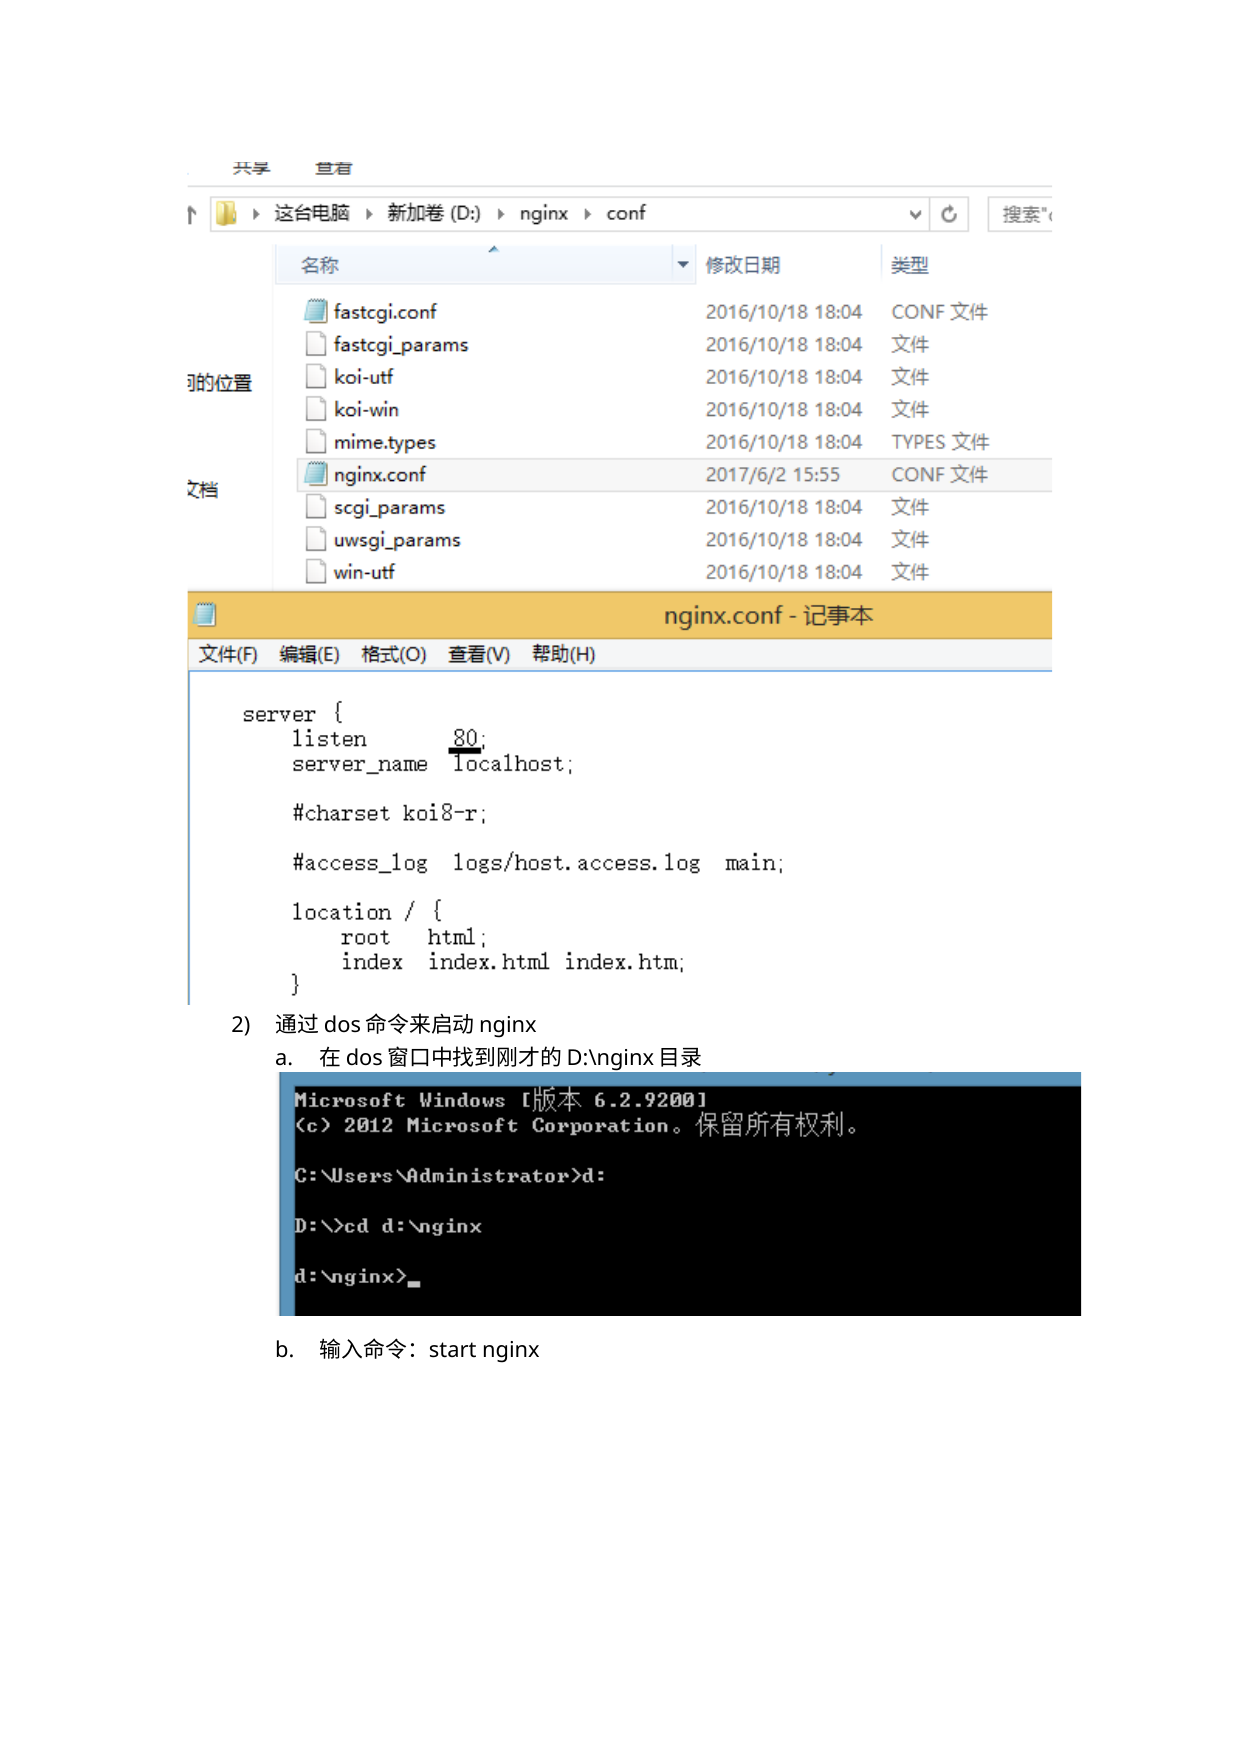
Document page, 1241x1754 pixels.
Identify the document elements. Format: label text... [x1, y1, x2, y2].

list 输入命令：start nginx [275, 1332, 1053, 1364]
picture [275, 1072, 1082, 1316]
list 通过dos命令来启动nginx [231, 1007, 1053, 1039]
picture [187, 162, 1053, 1005]
list 在dos窗口中找到刚才的D:\nginx目录 [275, 1039, 1053, 1072]
